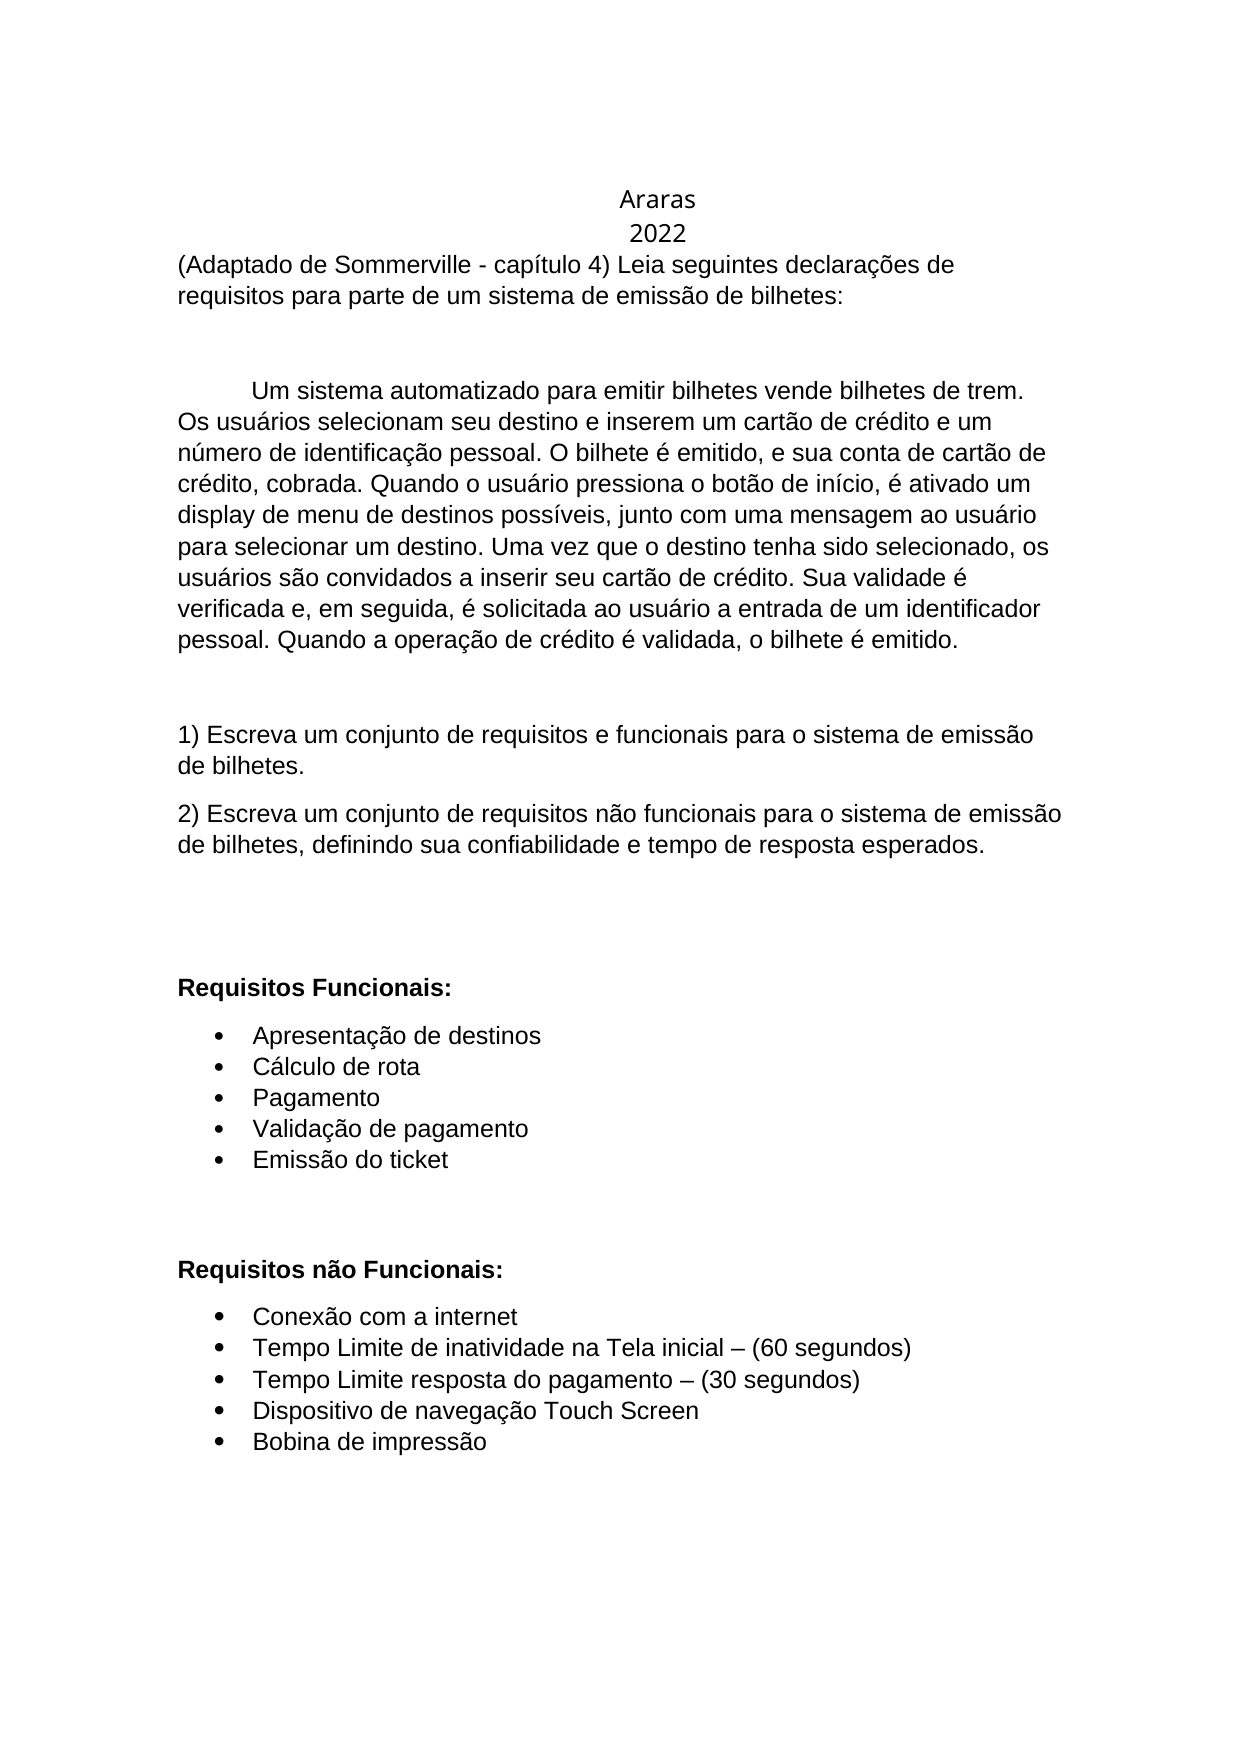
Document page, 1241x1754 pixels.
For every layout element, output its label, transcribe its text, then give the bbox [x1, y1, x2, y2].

list Apresentação de destinos [215, 1021, 1063, 1049]
text 2) Escreva um conjunto de requisitos não funcionais para o sistema de emissão de bilhetes, definindo sua confiabilidade e tempo de resposta esperados. [177, 799, 1063, 858]
list Tempo Limite de inatividade na Tela inicial – (60 segundos) [215, 1333, 1063, 1362]
text Um sistema automatizado para emitir bilhetes vende bilhetes de trem. Os usuários selecionam seu destino e inserem um cartão de crédito e um número de identificação pessoal. O bilhete é emitido, e sua conta de cartão de crédito, cobrada. Quando o usuário pressiona o botão de início, é ativado um display de menu de destinos possíveis, junto com uma mensagem ao usuário para selecionar um destino. Uma vez que o destino tenha sido selecionado, os usuários são convidados a inserir seu cartão de crédito. Sua validade é verificada e, em seguida, é solicitada ao usuário a entrada de um identificador pessoal. Quando a operação de crédito é validada, o bilhete é emitido. [177, 376, 1063, 653]
list Validação de pagamento [215, 1114, 1063, 1142]
text 1) Escreva um conjunto de requisitos e funcionais para o sistema de emissão de bilhetes. [177, 720, 1063, 780]
list Tempo Limite resposta do pagamento – (30 segundos) [215, 1364, 1063, 1393]
text Araras [252, 182, 1063, 216]
list Pagamento [215, 1083, 1063, 1111]
list Bobina de impressão [215, 1427, 1063, 1456]
list Conexão com a internet [215, 1302, 1063, 1331]
text (Adaptado de Sommerville - capítulo 4) Leia seguintes declarações de requisitos para parte de um sistema de emissão de bilhetes: [177, 250, 1063, 309]
list Emissão do ticket [215, 1145, 1063, 1173]
list Cálculo de rota [215, 1052, 1063, 1080]
text Requisitos não Funcionais: [177, 1254, 1063, 1283]
list Dispositivo de navegação Touch Screen [215, 1396, 1063, 1424]
text Requisitos Funcionais: [177, 973, 1063, 1002]
text 2022 [252, 216, 1063, 250]
